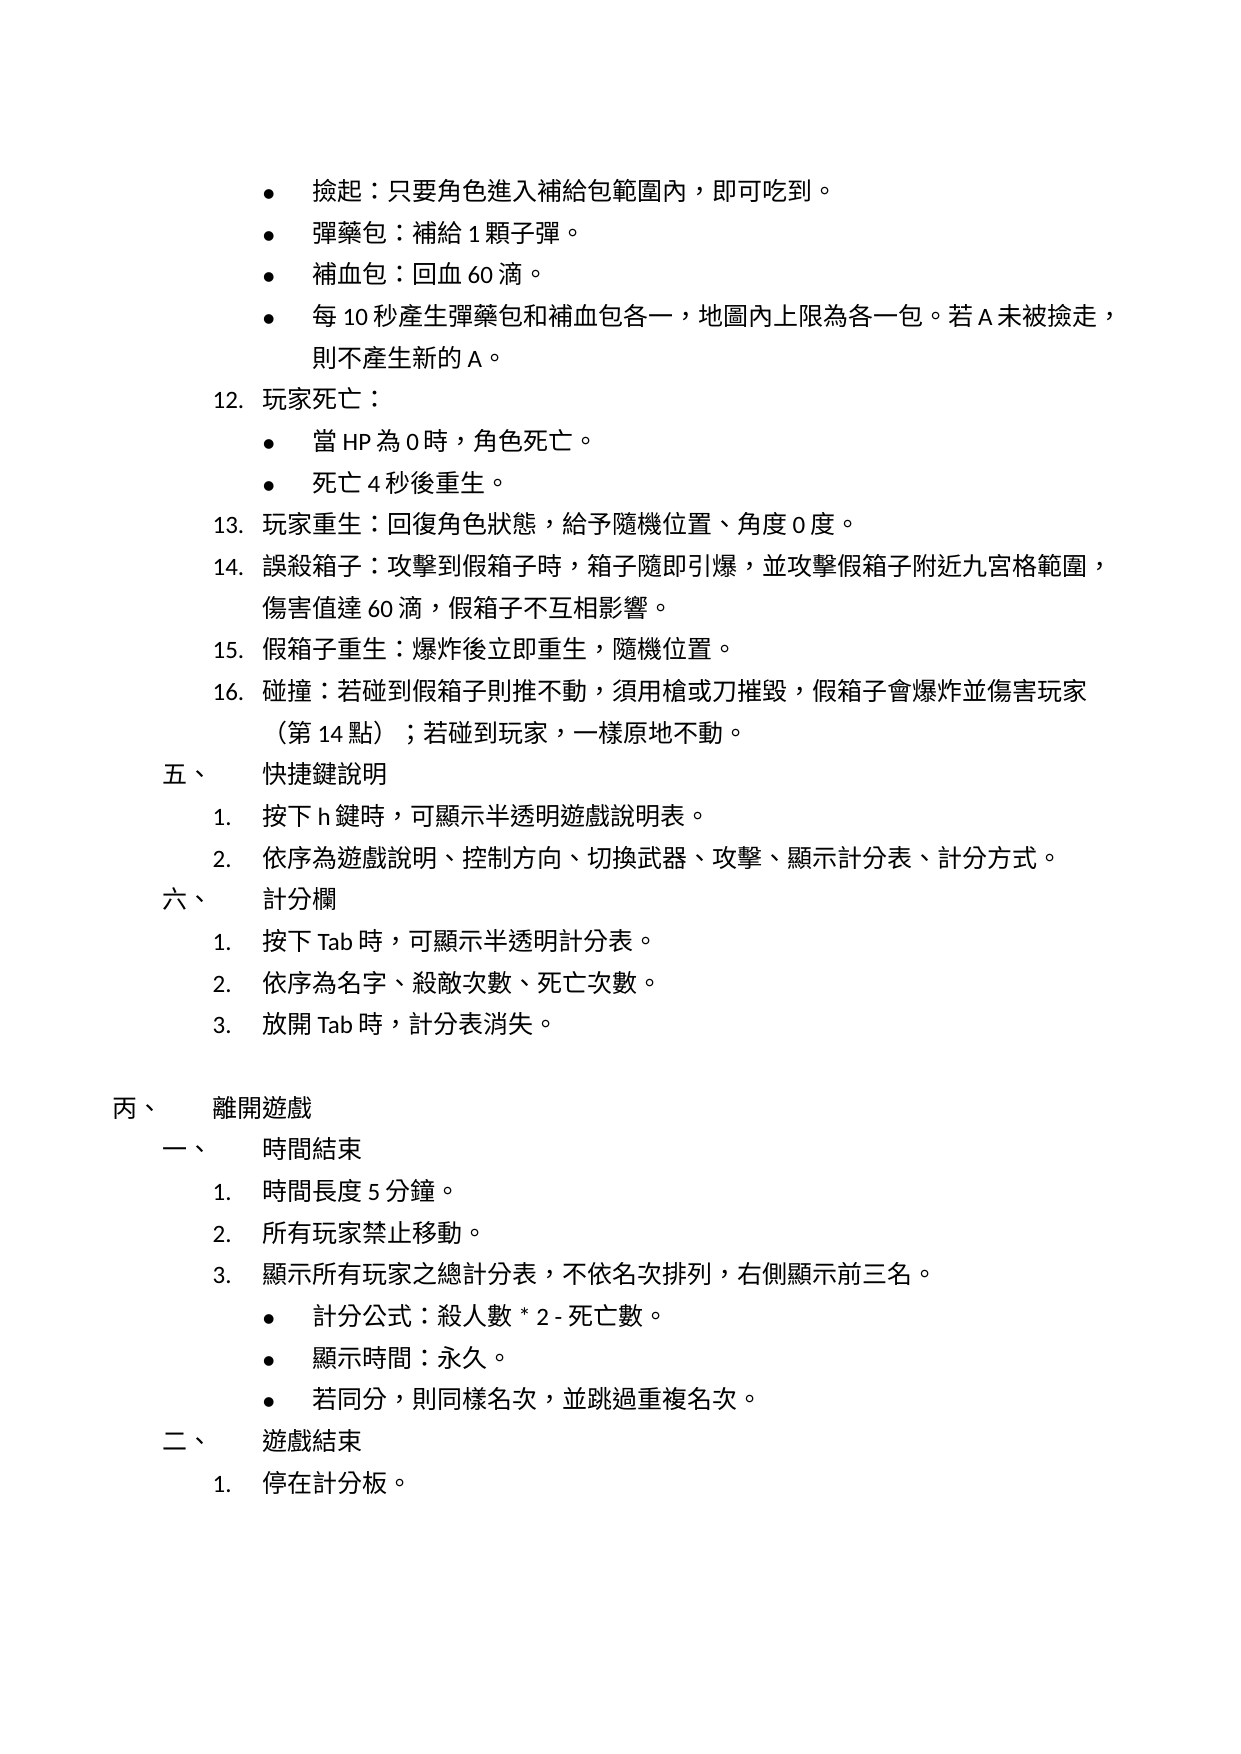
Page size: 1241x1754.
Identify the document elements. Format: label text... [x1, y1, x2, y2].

list 若同分，則同樣名次，並跳過重複名次。 [262, 1377, 1128, 1419]
list 時間長度5分鐘。 [212, 1169, 1128, 1210]
list 顯示所有玩家之總計分表，不依名次排列，右側顯示前三名。 [212, 1252, 1128, 1294]
list 依序為遊戲說明、控制方向、切換武器、攻擊、顯示計分表、計分方式。 [212, 835, 1128, 877]
list 遊戲結束 [162, 1419, 1128, 1460]
list 碰撞：若碰到假箱子則推不動，須用槍或刀摧毀，假箱子會爆炸並傷害玩家（第14點）；若碰到玩家，一樣原地不動。 [212, 669, 1128, 752]
list 停在計分板。 [212, 1460, 1128, 1502]
list 玩家重生：回復角色狀態，給予隨機位置、角度0度。 [212, 502, 1128, 544]
list 誤殺箱子：攻擊到假箱子時，箱子隨即引爆，並攻擊假箱子附近九宮格範圍，傷害值達60滴，假箱子不互相影響。 [212, 544, 1128, 627]
list 補血包：回血60滴。 [262, 252, 1128, 294]
list 玩家死亡： [212, 377, 1128, 419]
list 放開Tab時，計分表消失。 [212, 1002, 1128, 1044]
list 假箱子重生：爆炸後立即重生，隨機位置。 [212, 627, 1128, 669]
list 撿起：只要角色進入補給包範圍內，即可吃到。 [262, 169, 1128, 210]
list 每10秒產生彈藥包和補血包各一，地圖內上限為各一包。若A未被撿走，則不產生新的A。 [262, 294, 1128, 377]
list 離開遊戲 [112, 1085, 1128, 1127]
list 彈藥包：補給1顆子彈。 [262, 210, 1128, 252]
list 計分公式：殺人數 * 2 - 死亡數。 [262, 1294, 1128, 1335]
list 依序為名字、殺敵次數、死亡次數。 [212, 960, 1128, 1002]
list 按下h鍵時，可顯示半透明遊戲說明表。 [212, 794, 1128, 835]
list 顯示時間：永久。 [262, 1335, 1128, 1377]
list 計分欄 [162, 877, 1128, 919]
list 時間結束 [162, 1127, 1128, 1169]
list 快捷鍵說明 [162, 752, 1128, 794]
list 死亡4秒後重生。 [262, 460, 1128, 502]
list 當HP為0時，角色死亡。 [262, 419, 1128, 460]
list 所有玩家禁止移動。 [212, 1210, 1128, 1252]
list 按下Tab時，可顯示半透明計分表。 [212, 919, 1128, 960]
